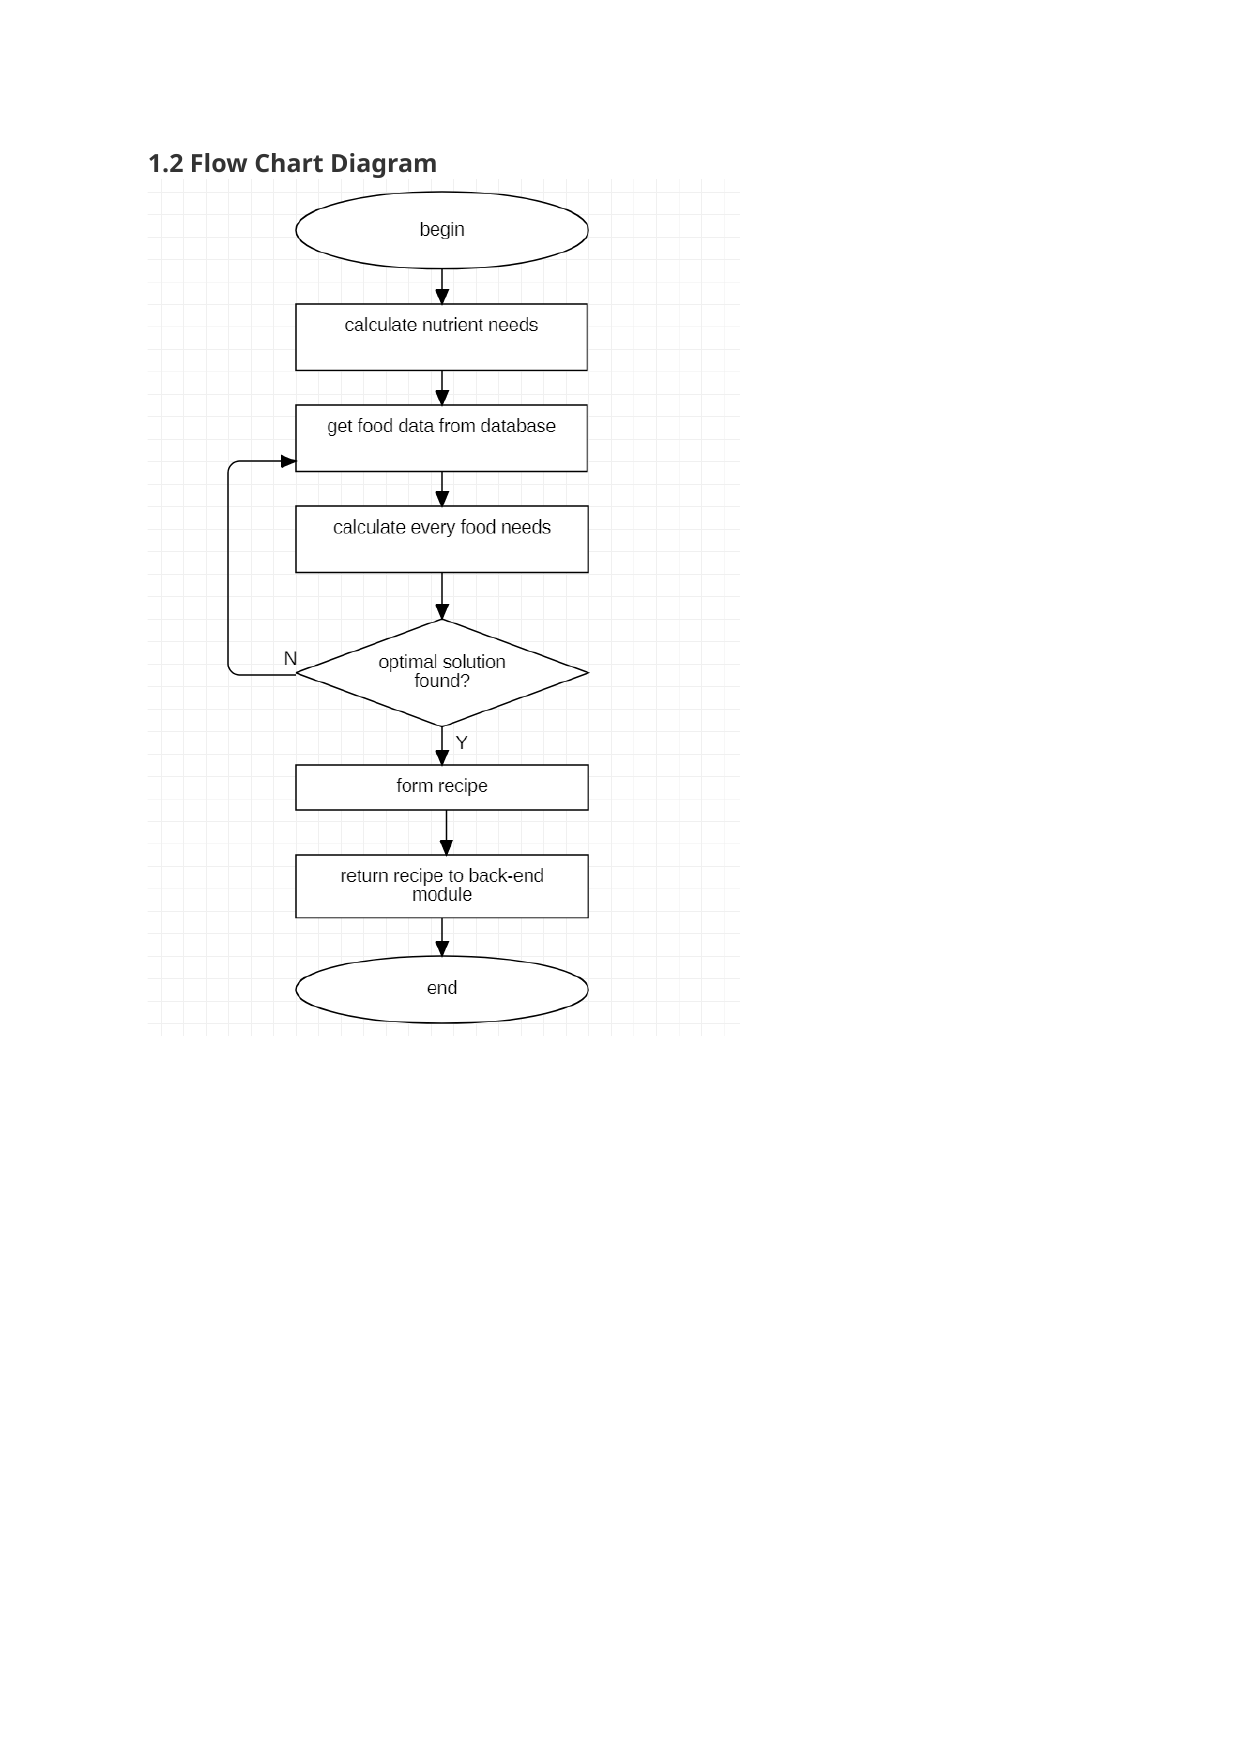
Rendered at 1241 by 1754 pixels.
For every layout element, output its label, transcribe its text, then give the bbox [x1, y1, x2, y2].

picture [147, 179, 740, 1036]
subtitle 1.2 Flow Chart Diagram [148, 146, 1093, 180]
